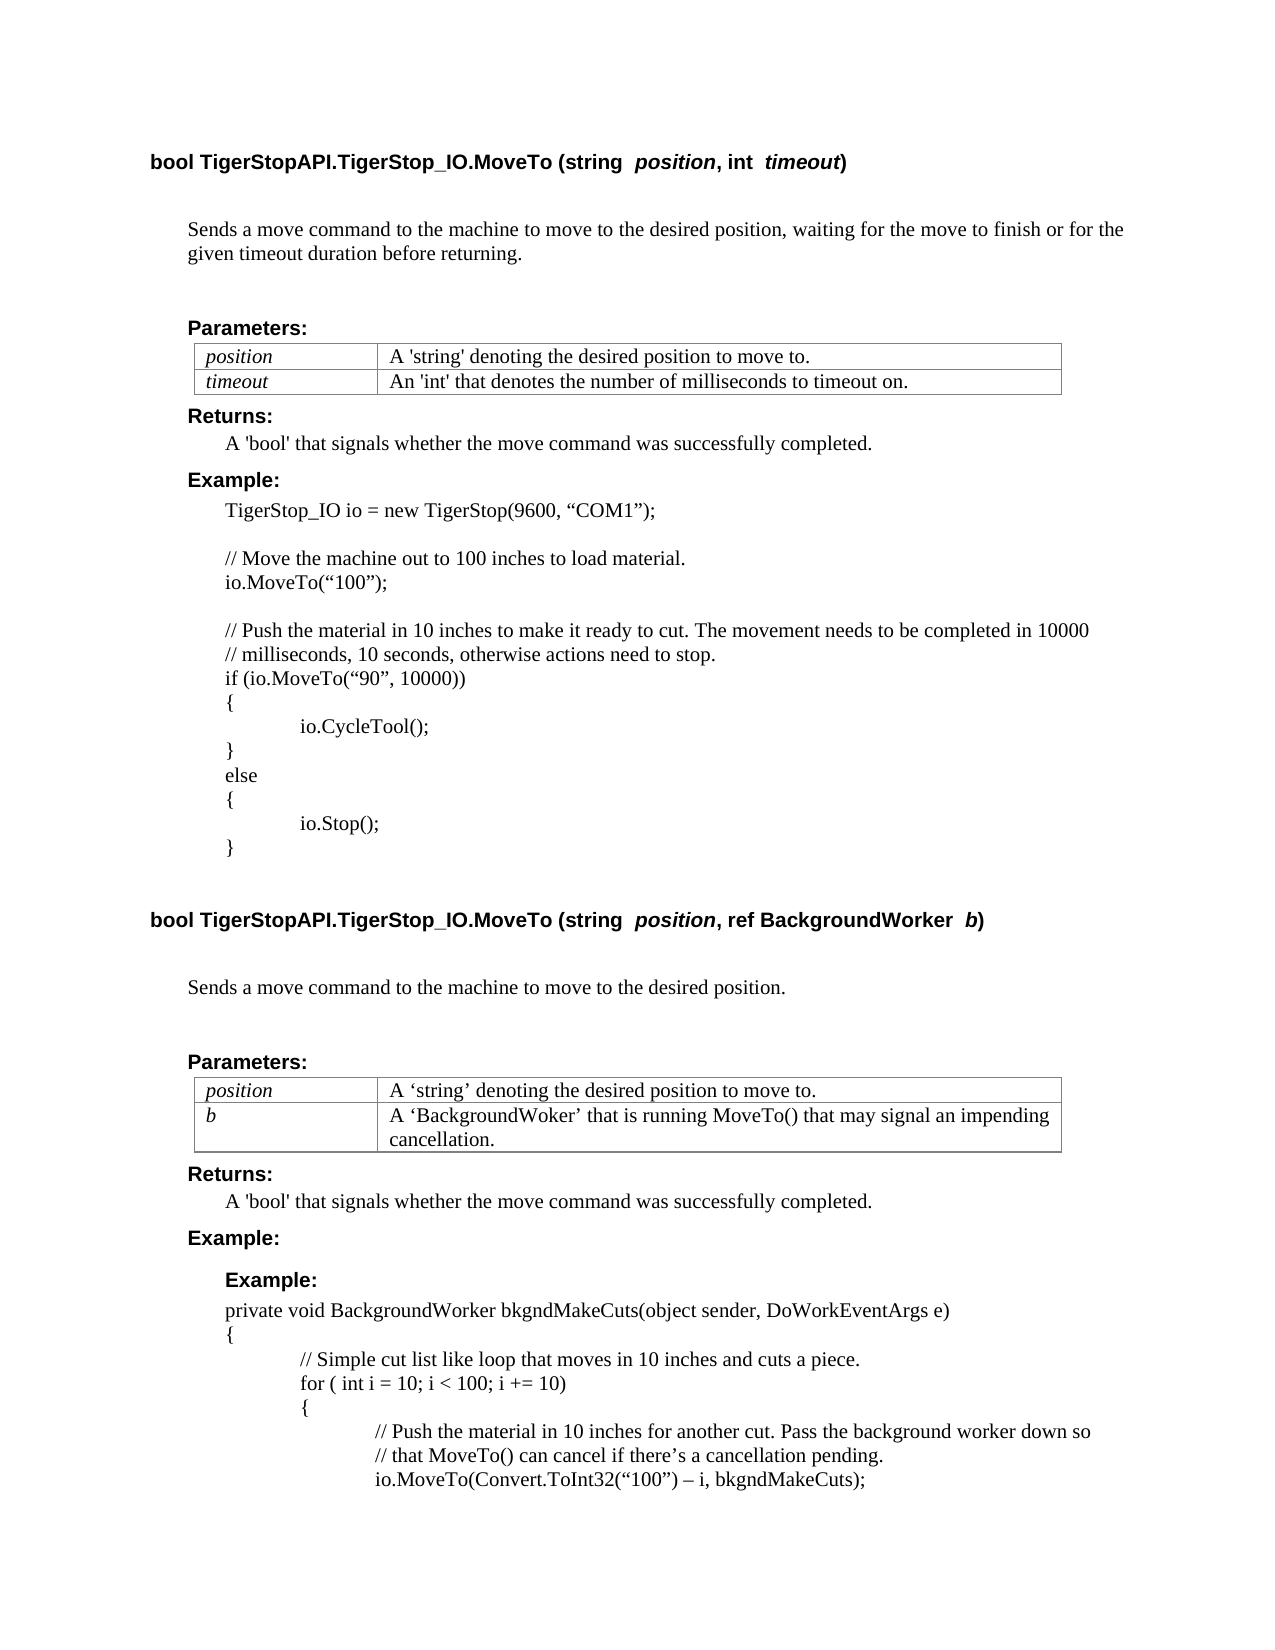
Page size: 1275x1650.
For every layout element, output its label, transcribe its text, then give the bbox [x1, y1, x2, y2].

text A 'bool' that signals whether the move command was successfully completed. [225, 1189, 1125, 1213]
text { [150, 690, 1125, 714]
table_header position [195, 344, 377, 368]
text } [225, 835, 1125, 859]
text for ( int i = 10; i < 100; i += 10) [225, 1371, 1125, 1394]
text // milliseconds, 10 seconds, otherwise actions need to stop. [150, 642, 1125, 666]
subtitle Parameters: [187, 316, 1125, 340]
table_cell An 'int' that denotes the number of milliseconds to timeout on. [378, 370, 1061, 393]
text // that MoveTo() can cancel if there’s a cancellation pending. [300, 1443, 1125, 1467]
text io.CycleTool(); [150, 714, 1125, 738]
subtitle Example: [187, 1225, 1125, 1249]
text // Simple cut list like loop that moves in 10 inches and cuts a piece. [150, 1346, 1125, 1371]
text if (io.MoveTo(“90”, 10000)) [150, 666, 1125, 690]
text TigerStop_IO io = new TigerStop(9600, “COM1”); [150, 498, 1125, 522]
text { [150, 1322, 1125, 1346]
table_header A ‘string’ denoting the desired position to move to. [378, 1078, 1061, 1102]
text // Push the material in 10 inches for another cut. Pass the background worker down so [225, 1419, 1125, 1443]
text } [150, 738, 1125, 762]
text { [225, 1394, 1125, 1419]
text // Push the material in 10 inches to make it ready to cut. The movement needs to be completed in 10000 [150, 618, 1125, 642]
table_header position [195, 1078, 377, 1102]
text { [150, 787, 1125, 811]
subtitle Example: [187, 1268, 1125, 1292]
table_cell b [195, 1103, 377, 1151]
table_cell timeout [195, 370, 377, 393]
list Sends a move command to the machine to move to the desired position. [187, 974, 1125, 999]
text io.Stop(); [150, 811, 1125, 835]
subtitle Returns: [187, 1162, 1125, 1186]
subtitle bool TigerStopAPI.TigerStop_IO.MoveTo (string position, int timeout) [150, 150, 1125, 174]
text private void BackgroundWorker bkgndMakeCuts(object sender, DoWorkEventArgs e) [150, 1298, 1125, 1322]
subtitle Returns: [187, 404, 1125, 428]
text else [150, 762, 1125, 787]
subtitle Example: [187, 468, 1125, 492]
subtitle Parameters: [187, 1050, 1125, 1074]
subtitle bool TigerStopAPI.TigerStop_IO.MoveTo (string position, ref BackgroundWorker b) [150, 908, 1125, 932]
text io.MoveTo(Convert.ToInt32(“100”) – i, bkgndMakeCuts); [225, 1467, 1125, 1491]
text A 'bool' that signals whether the move command was successfully completed. [225, 431, 1125, 455]
text io.MoveTo(“100”); [150, 570, 1125, 594]
list Sends a move command to the machine to move to the desired position, waiting for the move to finish or for the given timeout duration before returning. [187, 217, 1125, 265]
text // Move the machine out to 100 inches to load material. [150, 546, 1125, 570]
table_header A 'string' denoting the desired position to move to. [378, 344, 1061, 368]
table_cell A ‘BackgroundWoker’ that is running MoveTo() that may signal an impending cancellation. [378, 1103, 1061, 1151]
